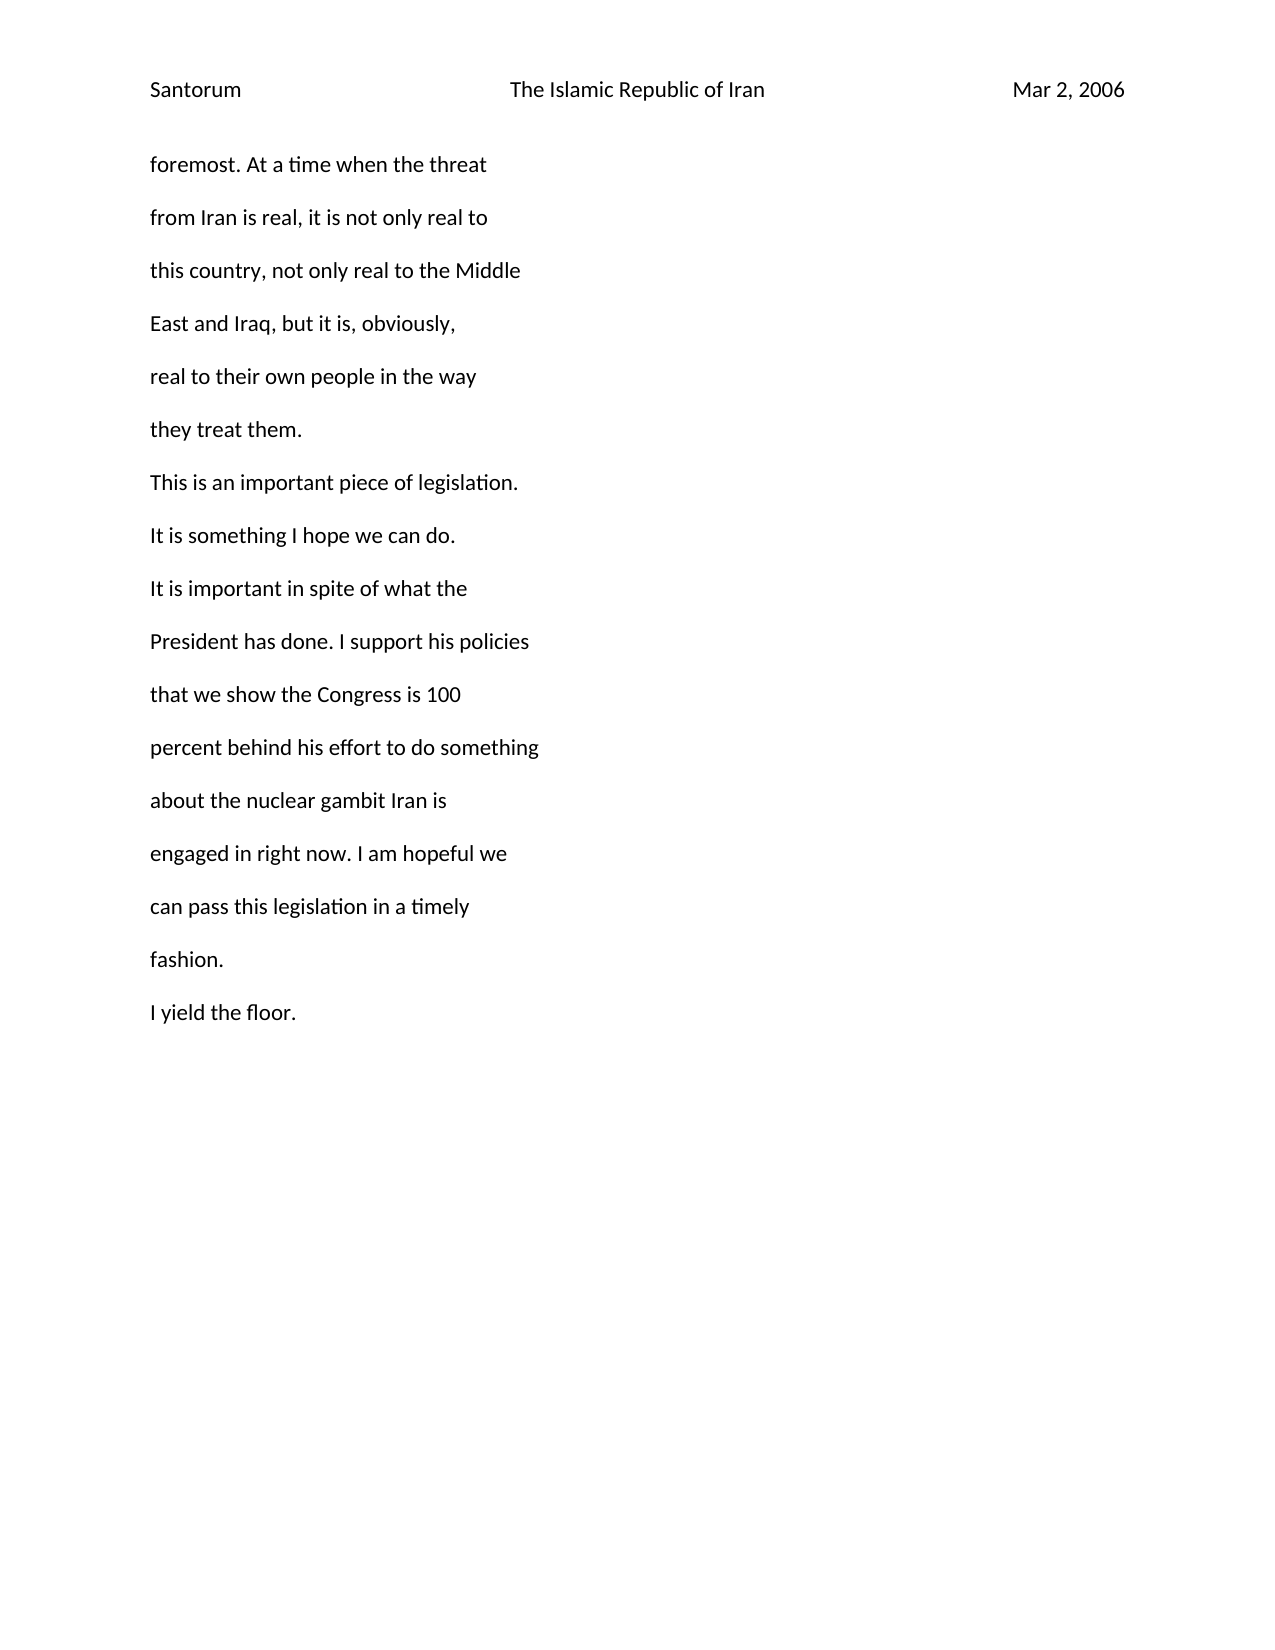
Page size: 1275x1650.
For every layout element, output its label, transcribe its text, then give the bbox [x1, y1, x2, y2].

text It is something I hope we can do. [150, 521, 1125, 549]
text fashion. [150, 945, 1125, 973]
text from Iran is real, it is not only real to [150, 203, 1125, 231]
text that we show the Congress is 100 [150, 680, 1125, 708]
text can pass this legislation in a timely [150, 892, 1125, 920]
text East and Iraq, but it is, obviously, [150, 309, 1125, 337]
text they treat them. [150, 415, 1125, 443]
text foremost. At a time when the threat [150, 150, 1125, 178]
text engaged in right now. I am hopeful we [150, 839, 1125, 867]
text This is an important piece of legislation. [150, 468, 1125, 496]
text about the nuclear gambit Iran is [150, 786, 1125, 814]
text I yield the floor. [150, 998, 1125, 1026]
text President has done. I support his policies [150, 627, 1125, 655]
text percent behind his effort to do something [150, 733, 1125, 761]
text this country, not only real to the Middle [150, 256, 1125, 284]
text It is important in spite of what the [150, 574, 1125, 602]
text real to their own people in the way [150, 362, 1125, 390]
